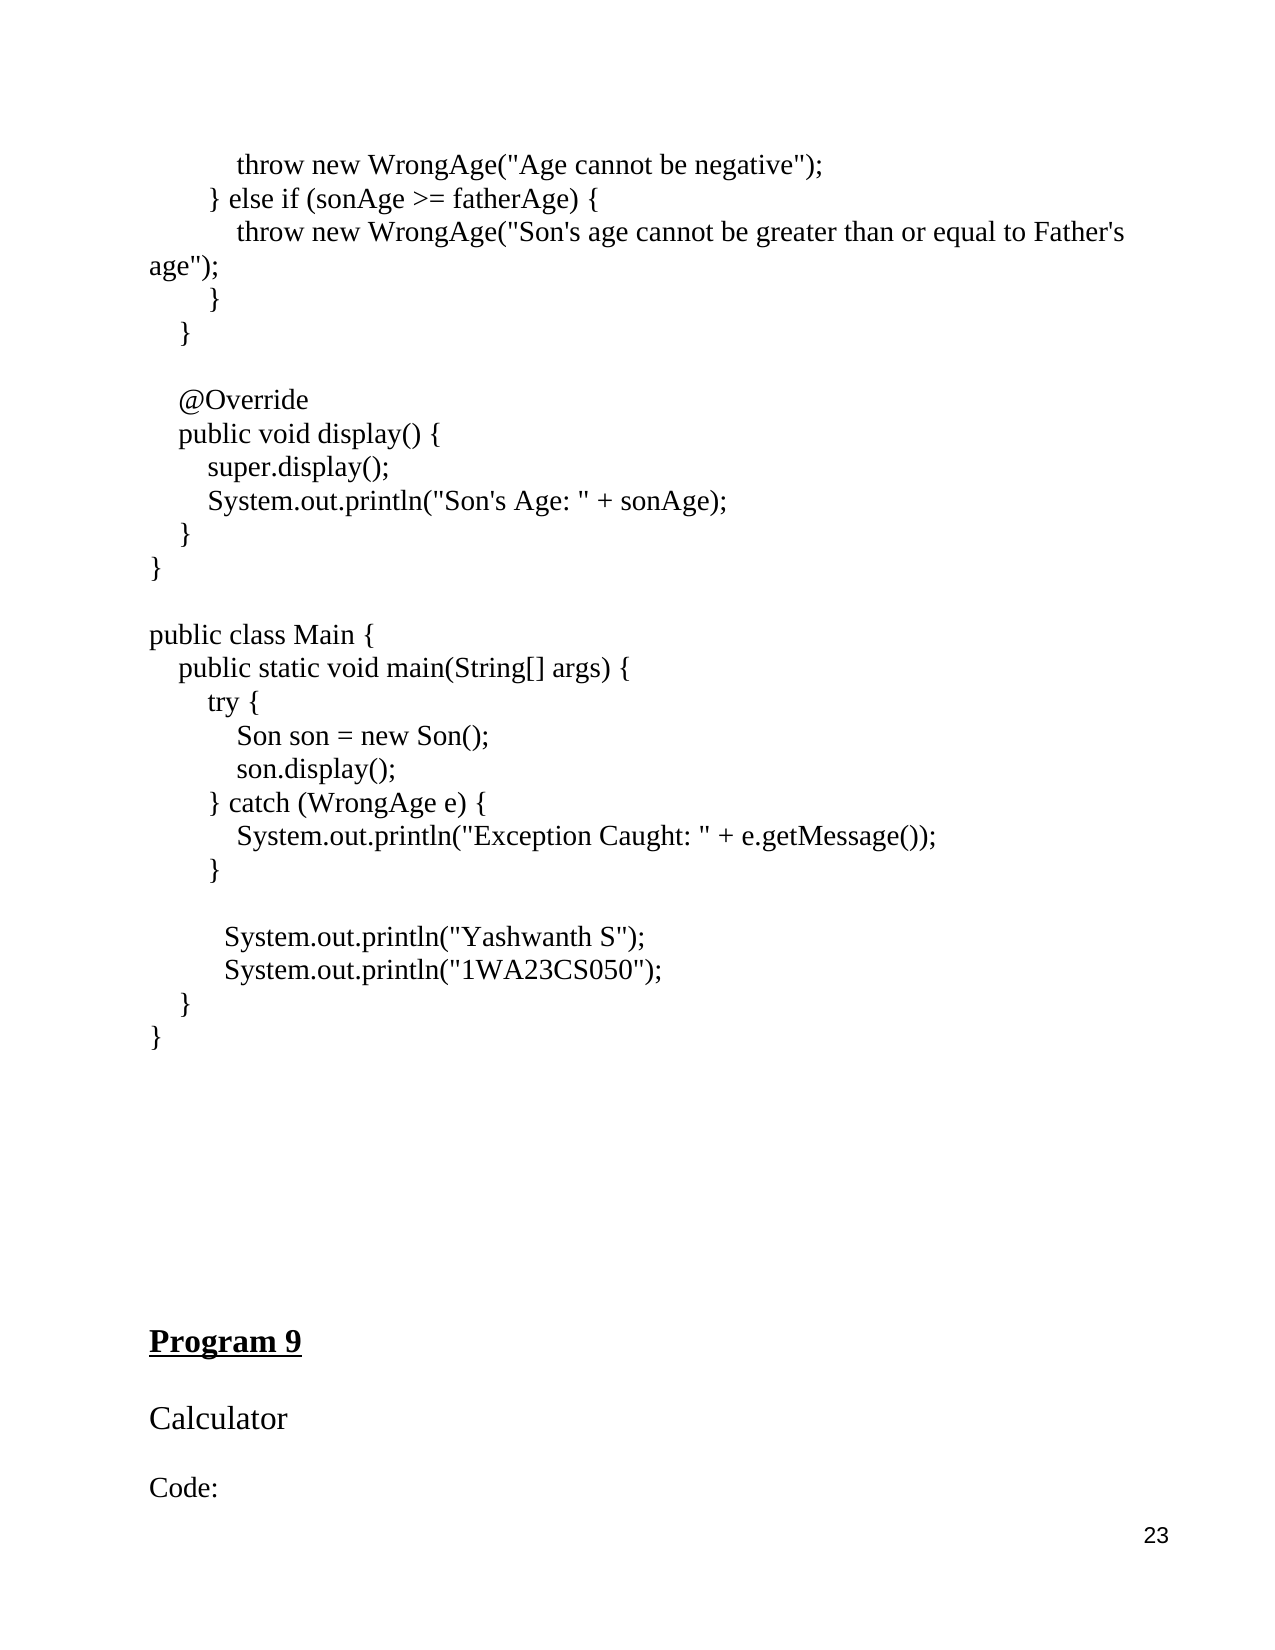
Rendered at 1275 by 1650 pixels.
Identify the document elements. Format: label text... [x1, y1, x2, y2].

text @Override [149, 382, 1169, 416]
text Program 9 [149, 1321, 1169, 1360]
text } [149, 986, 1169, 1019]
text } [149, 315, 1169, 349]
text } catch (WrongAge e) { [149, 785, 1169, 818]
text son.display(); [149, 751, 1169, 785]
text super.display(); [149, 449, 1169, 483]
text public class Main { [149, 617, 1169, 651]
text public void display() { [149, 416, 1169, 449]
text Calculator [149, 1398, 1169, 1436]
text try { [149, 684, 1169, 718]
text } [149, 516, 1169, 550]
text } [149, 282, 1169, 315]
text System.out.println("1WA23CS050"); [149, 952, 1169, 986]
text Code: [149, 1470, 1169, 1503]
text } [149, 1019, 1169, 1053]
text System.out.println("Son's Age: " + sonAge); [149, 483, 1169, 516]
text } [149, 852, 1169, 885]
text } [149, 550, 1169, 583]
text System.out.println("Yashwanth S"); [149, 919, 1169, 952]
text Son son = new Son(); [149, 718, 1169, 751]
text public static void main(String[] args) { [149, 651, 1169, 684]
text throw new WrongAge("Age cannot be negative"); [149, 147, 1169, 181]
text System.out.println("Exception Caught: " + e.getMessage()); [149, 818, 1169, 852]
text } else if (sonAge >= fatherAge) { [149, 181, 1169, 214]
text throw new WrongAge("Son's age cannot be greater than or equal to Father's age"); [149, 214, 1169, 282]
